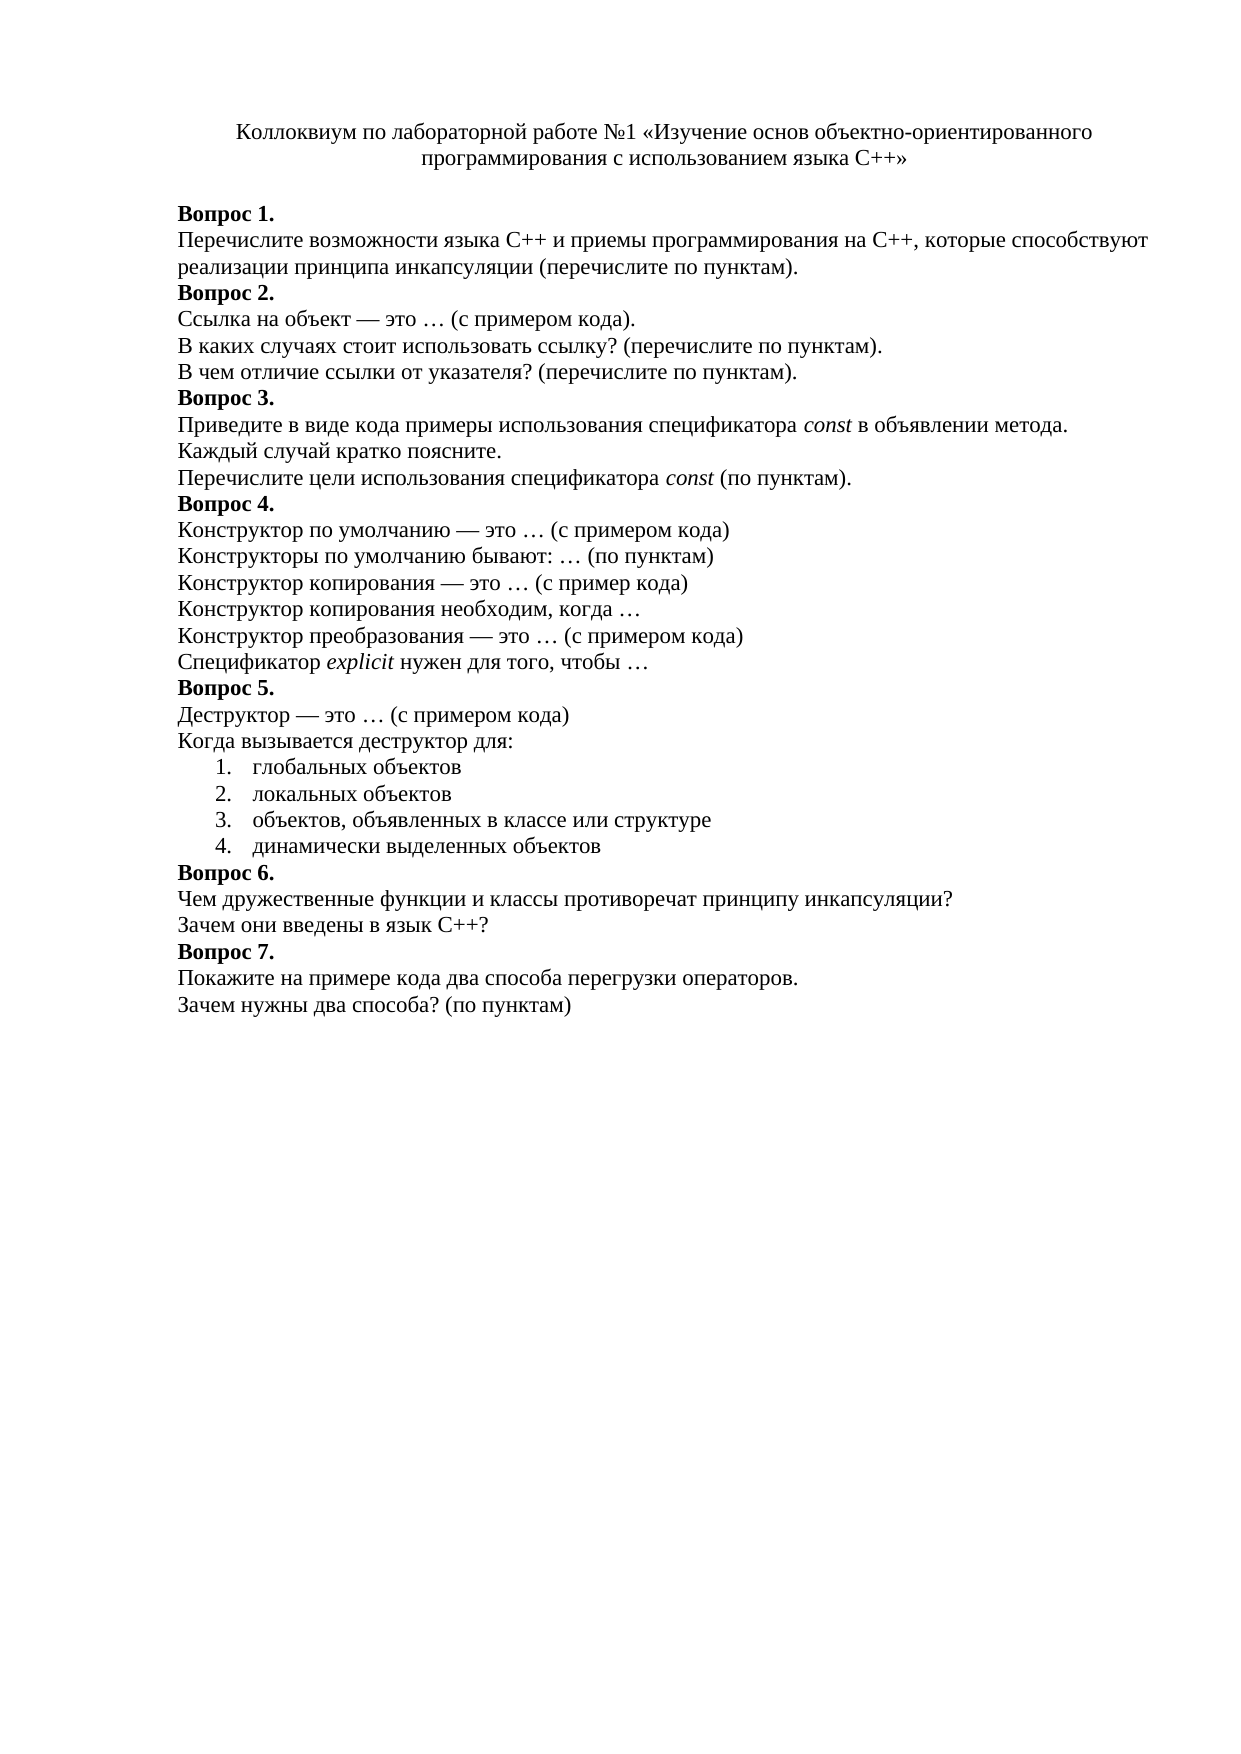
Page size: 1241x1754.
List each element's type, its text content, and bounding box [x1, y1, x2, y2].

text Чем дружественные функции и классы противоречат принципу инкапсуляции? [177, 885, 1152, 912]
text Конструктор по умолчанию — это … (с примером кода) [177, 516, 1152, 543]
text Вопрос 1. [177, 200, 1152, 226]
text Вопрос 3. [177, 384, 1152, 411]
text Вопрос 4. [177, 490, 1152, 516]
text В чем отличие ссылки от указателя? (перечислите по пунктам). [177, 358, 1152, 384]
text Покажите на примере кода два способа перегрузки операторов. [177, 964, 1152, 991]
text Вопрос 6. [177, 859, 1152, 885]
text Конструктор копирования необходим, когда … [177, 595, 1152, 622]
text Спецификатор explicit нужен для того, чтобы … [177, 648, 1152, 674]
text Зачем нужны два способа? (по пунктам) [177, 991, 1152, 1017]
text Конструктор копирования — это … (с пример кода) [177, 569, 1152, 595]
text Перечислите возможности языка С++ и приемы программирования на С++, которые способствуют реализации принципа инкапсуляции (перечислите по пунктам). [177, 226, 1152, 279]
text В каких случаях стоит использовать ссылку? (перечислите по пунктам). [177, 332, 1152, 358]
text Вопрос 5. [177, 674, 1152, 701]
list динамически выделенных объектов [215, 832, 1152, 859]
text Вопрос 7. [177, 938, 1152, 964]
text Зачем они введены в язык С++? [177, 912, 1152, 938]
text Коллоквиум по лабораторной работе №1 «Изучение основ объектно-ориентированного программирования с использованием языка С++» [177, 118, 1152, 171]
text Приведите в виде кода примеры использования спецификатора const в объявлении метода. Каждый случай кратко поясните. [177, 411, 1152, 463]
text Ссылка на объект — это … (с примером кода). [177, 305, 1152, 332]
text Конструкторы по умолчанию бывают: … (по пунктам) [177, 543, 1152, 569]
list глобальных объектов [215, 753, 1152, 780]
text Вопрос 2. [177, 279, 1152, 305]
text Когда вызывается деструктор для: [177, 727, 1152, 753]
list объектов, объявленных в классе или структуре [215, 806, 1152, 832]
text Конструктор преобразования — это … (с примером кода) [177, 622, 1152, 648]
list локальных объектов [215, 780, 1152, 806]
text Перечислите цели использования спецификатора const (по пунктам). [177, 463, 1152, 490]
text Деструктор — это … (с примером кода) [177, 701, 1152, 727]
